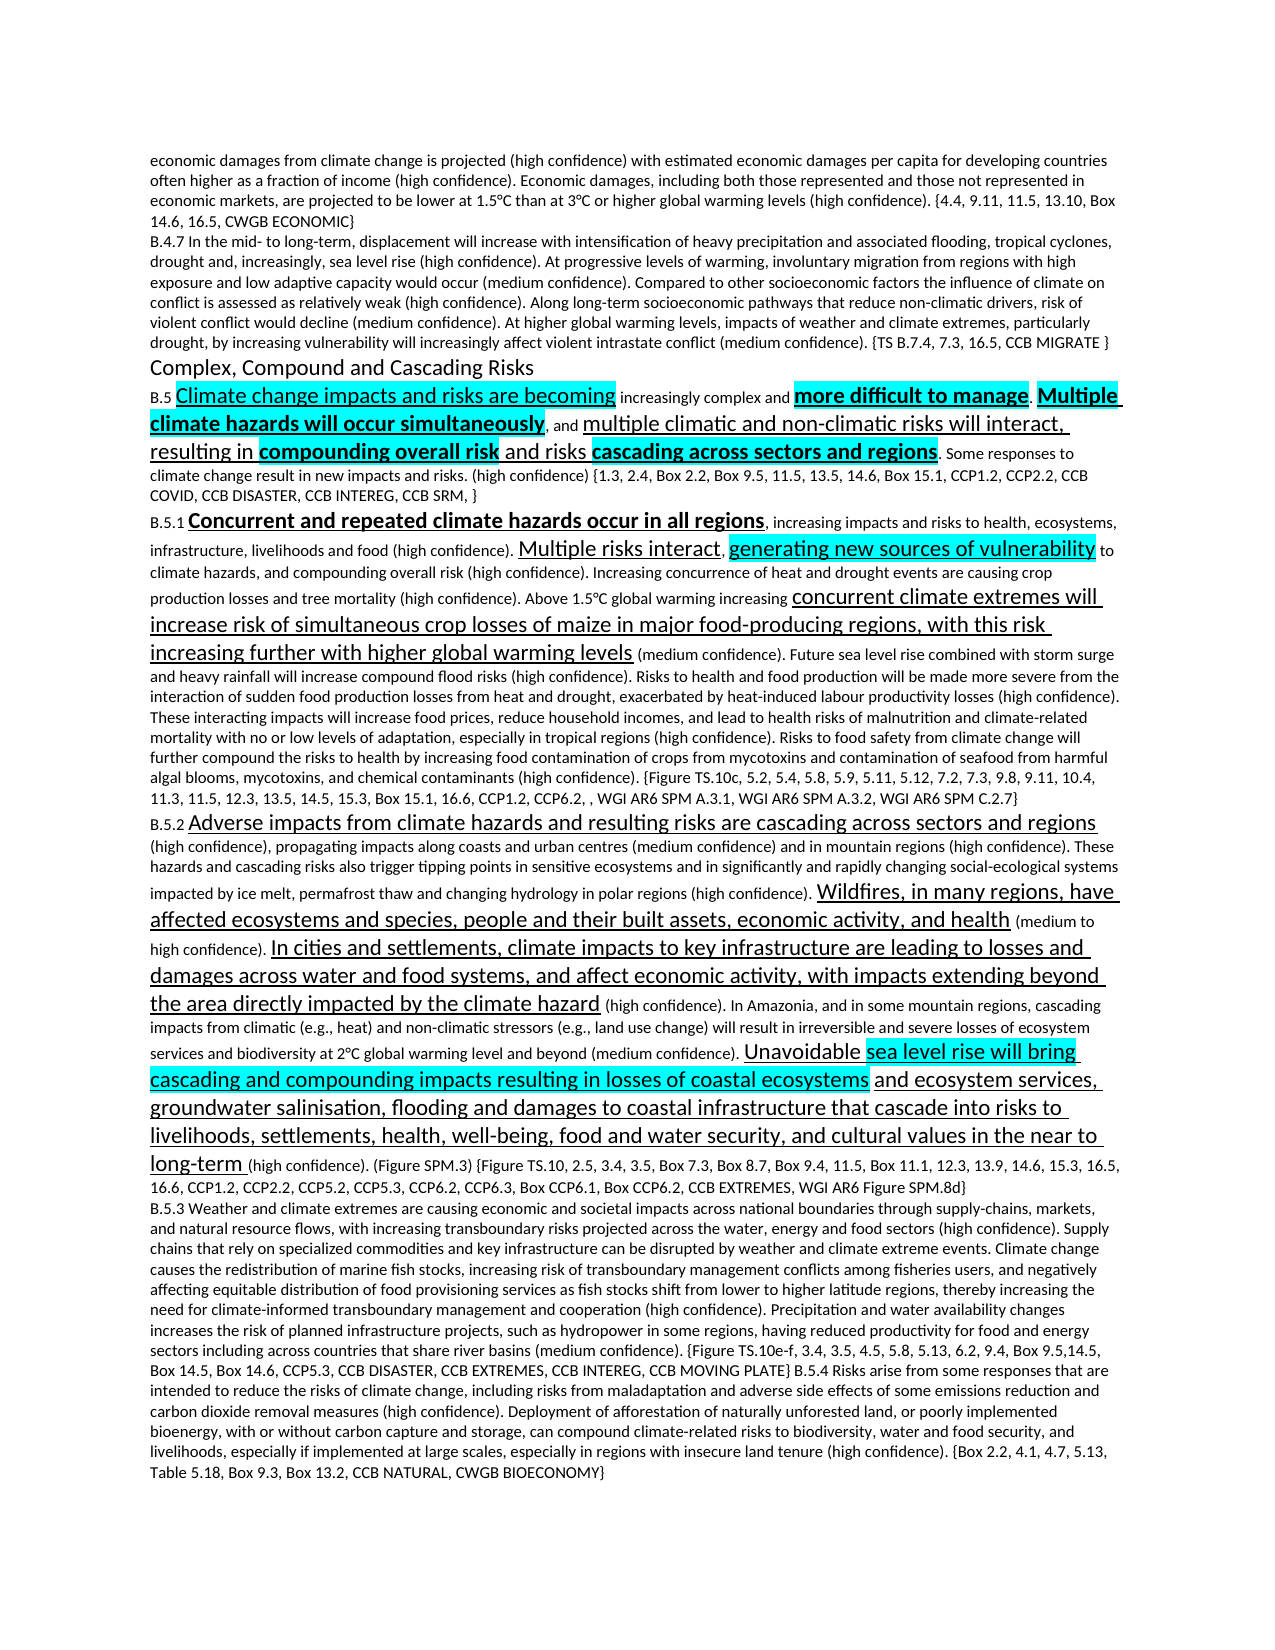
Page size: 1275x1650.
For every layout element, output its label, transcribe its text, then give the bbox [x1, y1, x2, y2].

text B.4.7 In the mid- to long-term, displacement will increase with intensification of heavy precipitation and associated flooding, tropical cyclones, drought and, increasingly, sea level rise (high confidence). At progressive levels of warming, involuntary migration from regions with high exposure and low adaptive capacity would occur (medium confidence). Compared to other socioeconomic factors the influence of climate on conflict is assessed as relatively weak (high confidence). Along long-term socioeconomic pathways that reduce non-climatic drivers, risk of violent conflict would decline (medium confidence). At higher global warming levels, impacts of weather and climate extremes, particularly drought, by increasing vulnerability will increasingly affect violent intrastate conflict (medium confidence). {TS B.7.4, 7.3, 16.5, CCB MIGRATE } [150, 231, 1125, 353]
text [150, 150, 1125, 231]
text B.5.3 Weather and climate extremes are causing economic and societal impacts across national boundaries through supply-chains, markets, and natural resource flows, with increasing transboundary risks projected across the water, energy and food sectors (high confidence). Supply chains that rely on specialized commodities and key infrastructure can be disrupted by weather and climate extreme events. Climate change causes the redistribution of marine fish stocks, increasing risk of transboundary management conflicts among fisheries users, and negatively affecting equitable distribution of food provisioning services as fish stocks shift from lower to higher latitude regions, thereby increasing the need for climate-informed transboundary management and cooperation (high confidence). Precipitation and water availability changes increases the risk of planned infrastructure projects, such as hydropower in some regions, having reduced productivity for food and energy sectors including across countries that share river basins (medium confidence). {Figure TS.10e-f, 3.4, 3.5, 4.5, 5.8, 5.13, 6.2, 9.4, Box 9.5,14.5, Box 14.5, Box 14.6, CCP5.3, CCB DISASTER, CCB EXTREMES, CCB INTEREG, CCB MOVING PLATE} B.5.4 Risks arise from some responses that are intended to reduce the risks of climate change, including risks from maladaptation and adverse side effects of some emissions reduction and carbon dioxide removal measures (high confidence). Deployment of afforestation of naturally unforested land, or poorly implemented bioenergy, with or without carbon capture and storage, can compound climate-related risks to biodiversity, water and food security, and livelihoods, especially if implemented at large scales, especially in regions with insecure land tenure (high confidence). {Box 2.2, 4.1, 4.7, 5.13, Table 5.18, Box 9.3, Box 13.2, CCB NATURAL, CWGB BIOECONOMY} [150, 1198, 1125, 1482]
text Complex, Compound and Cascading Risks [150, 353, 1125, 381]
text B.5.2 Adverse impacts from climate hazards and resulting risks are cascading across sectors and regions (high confidence), propagating impacts along coasts and urban centres (medium confidence) and in mountain regions (high confidence). These hazards and cascading risks also trigger tipping points in sensitive ecosystems and in significantly and rapidly changing social-ecological systems impacted by ice melt, permafrost thaw and changing hydrology in polar regions (high confidence). Wildfires, in many regions, have affected ecosystems and species, people and their built assets, economic activity, and health (medium to high confidence). In cities and settlements, climate impacts to key infrastructure are leading to losses and damages across water and food systems, and affect economic activity, with impacts extending beyond the area directly impacted by the climate hazard (high confidence). In Amazonia, and in some mountain regions, cascading impacts from climatic (e.g., heat) and non-climatic stressors (e.g., land use change) will result in irreversible and severe losses of ecosystem services and biodiversity at 2°C global warming level and beyond (medium confidence). Unavoidable sea level rise will bring cascading and compounding impacts resulting in losses of coastal ecosystems and ecosystem services, groundwater salinisation, flooding and damages to coastal infrastructure that cascade into risks to livelihoods, settlements, health, well-being, food and water security, and cultural values in the near to long-term (high confidence). (Figure SPM.3) {Figure TS.10, 2.5, 3.4, 3.5, Box 7.3, Box 8.7, Box 9.4, 11.5, Box 11.1, 12.3, 13.9, 14.6, 15.3, 16.5, 16.6, CCP1.2, CCP2.2, CCP5.2, CCP5.3, CCP6.2, CCP6.3, Box CCP6.1, Box CCP6.2, CCB EXTREMES, WGI AR6 Figure SPM.8d} [150, 808, 1125, 1198]
text B.5 Climate change impacts and risks are becoming increasingly complex and more difficult to manage. Multiple climate hazards will occur simultaneously, and multiple climatic and non-climatic risks will interact, resulting in compounding overall risk and risks cascading across sectors and regions. Some responses to climate change result in new impacts and risks. (high confidence) {1.3, 2.4, Box 2.2, Box 9.5, 11.5, 13.5, 14.6, Box 15.1, CCP1.2, CCP2.2, CCB COVID, CCB DISASTER, CCB INTEREG, CCB SRM, } [150, 381, 1125, 506]
text B.5.1 Concurrent and repeated climate hazards occur in all regions, increasing impacts and risks to health, ecosystems, infrastructure, livelihoods and food (high confidence). Multiple risks interact, generating new sources of vulnerability to climate hazards, and compounding overall risk (high confidence). Increasing concurrence of heat and drought events are causing crop production losses and tree mortality (high confidence). Above 1.5°C global warming increasing concurrent climate extremes will increase risk of simultaneous crop losses of maize in major food-producing regions, with this risk increasing further with higher global warming levels (medium confidence). Future sea level rise combined with storm surge and heavy rainfall will increase compound flood risks (high confidence). Risks to health and food production will be made more severe from the interaction of sudden food production losses from heat and drought, exacerbated by heat-induced labour productivity losses (high confidence). These interacting impacts will increase food prices, reduce household incomes, and lead to health risks of malnutrition and climate-related mortality with no or low levels of adaptation, especially in tropical regions (high confidence). Risks to food safety from climate change will further compound the risks to health by increasing food contamination of crops from mycotoxins and contamination of seafood from harmful algal blooms, mycotoxins, and chemical contaminants (high confidence). {Figure TS.10c, 5.2, 5.4, 5.8, 5.9, 5.11, 5.12, 7.2, 7.3, 9.8, 9.11, 10.4, 11.3, 11.5, 12.3, 13.5, 14.5, 15.3, Box 15.1, 16.6, CCP1.2, CCP6.2, , WGI AR6 SPM A.3.1, WGI AR6 SPM A.3.2, WGI AR6 SPM C.2.7} [150, 506, 1125, 808]
